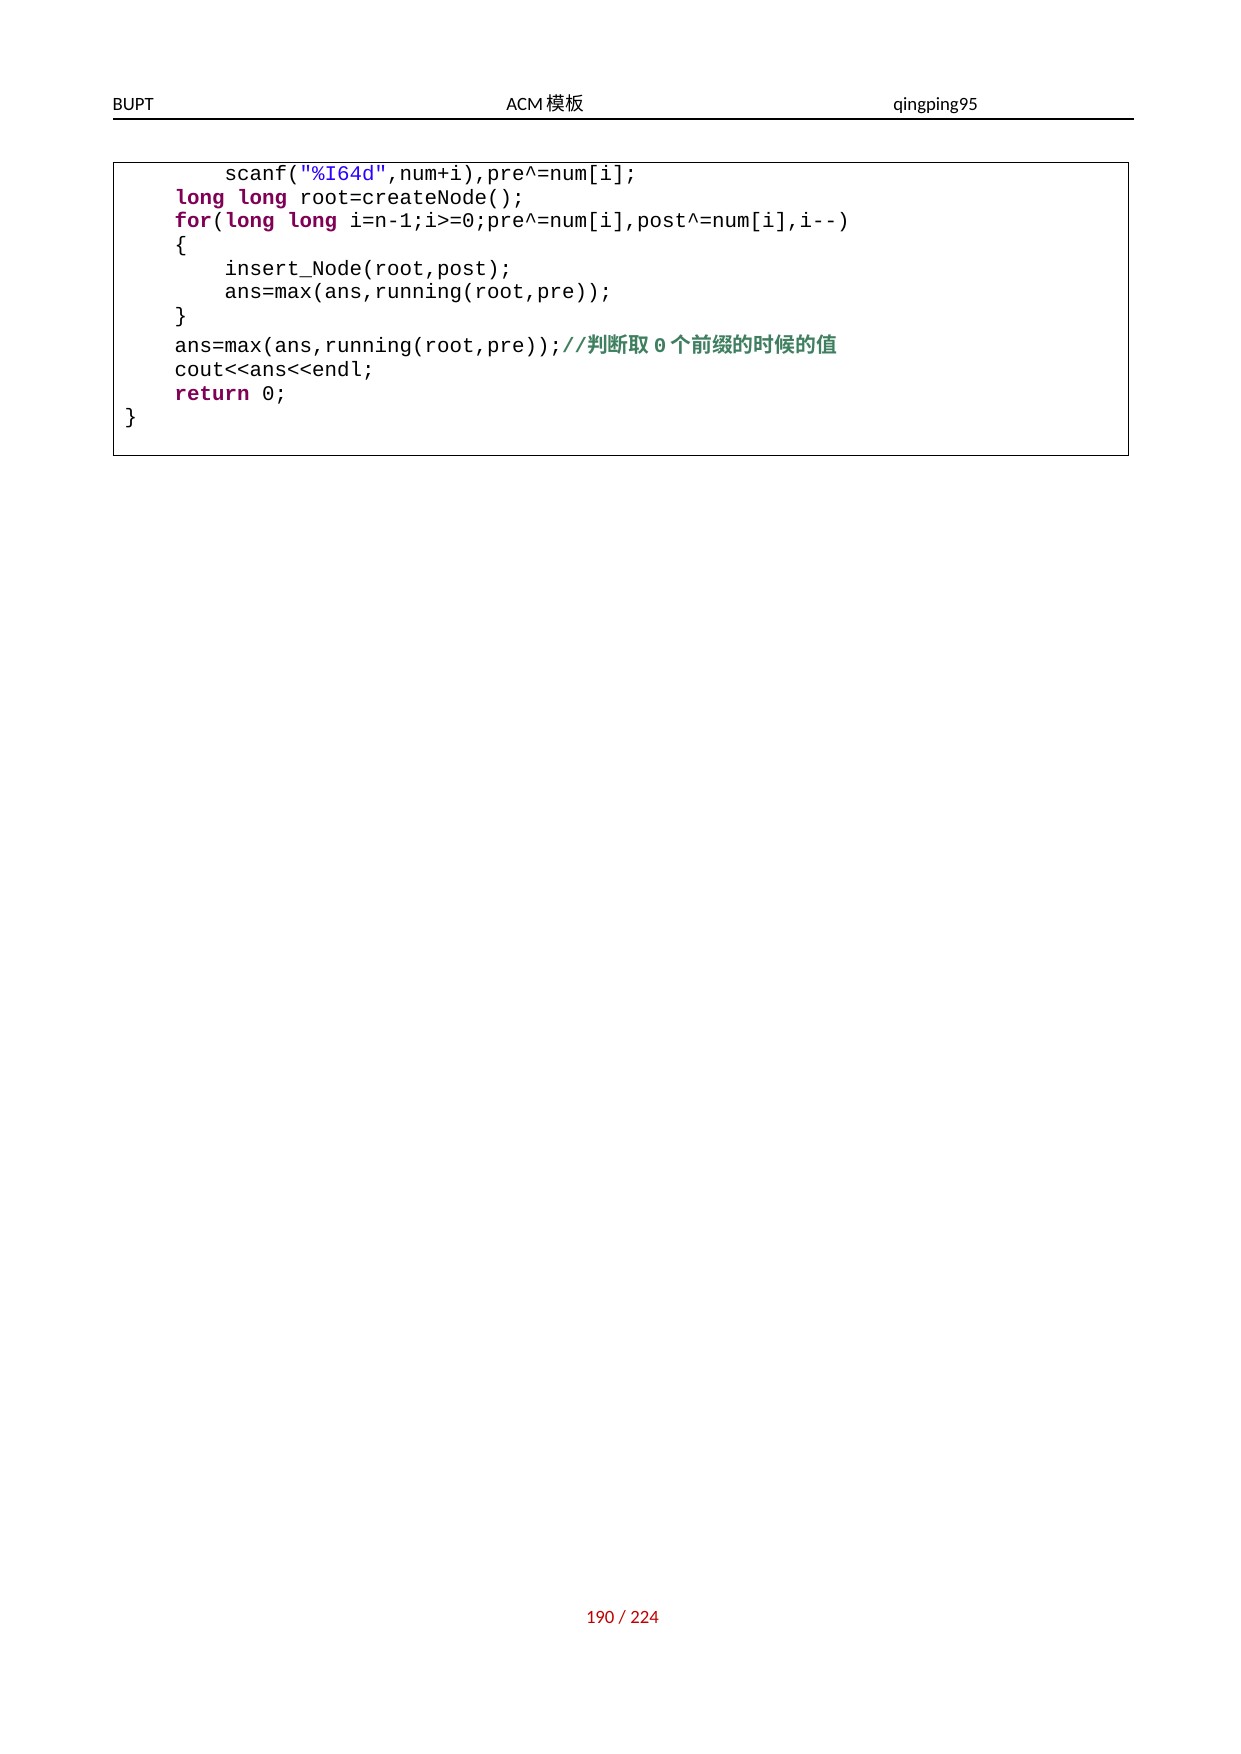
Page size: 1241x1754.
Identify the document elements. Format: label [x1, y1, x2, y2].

table_header [114, 163, 1128, 455]
